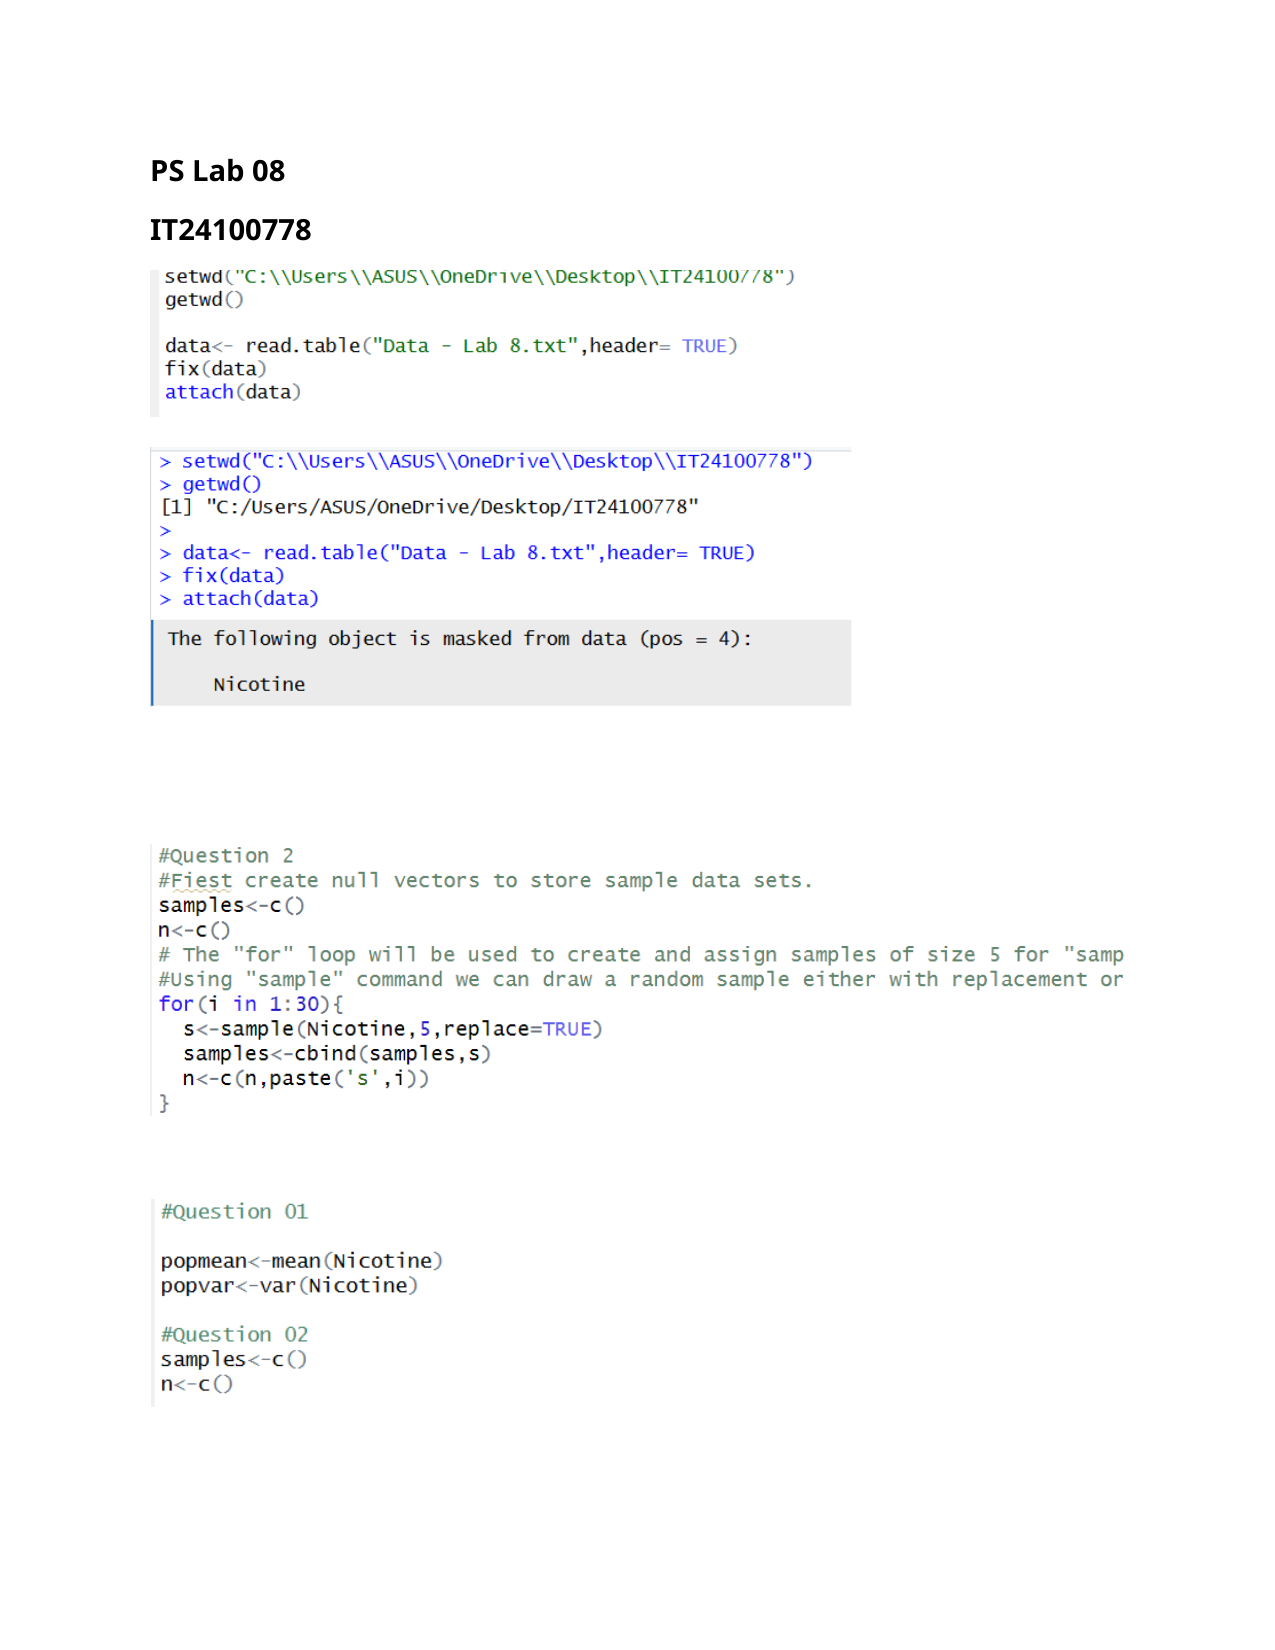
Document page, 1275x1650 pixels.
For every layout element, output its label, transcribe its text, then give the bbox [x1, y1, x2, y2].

picture [150, 1199, 513, 1405]
picture [150, 844, 1125, 1116]
picture [150, 270, 824, 417]
picture [150, 447, 852, 707]
text IT24100778 [150, 209, 1125, 249]
text PS Lab 08 [150, 150, 1125, 190]
